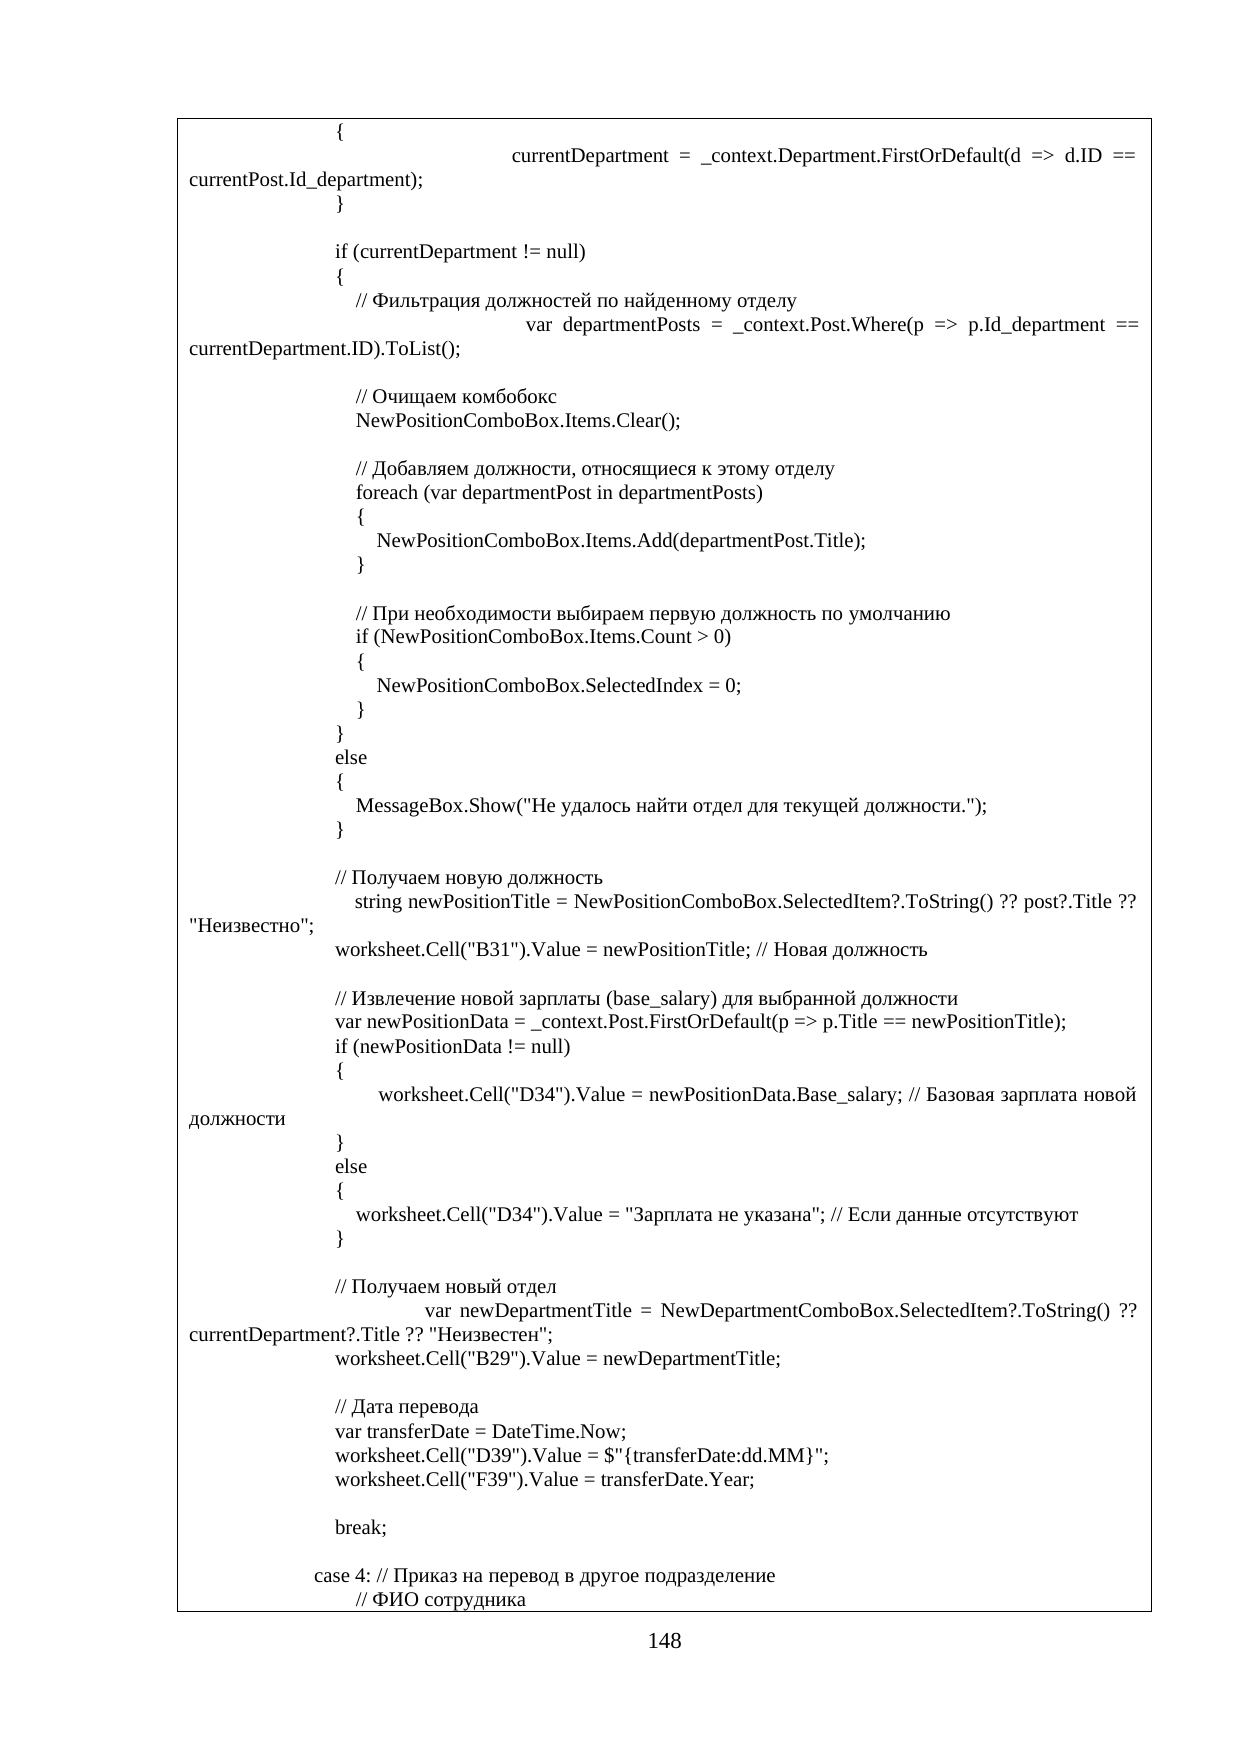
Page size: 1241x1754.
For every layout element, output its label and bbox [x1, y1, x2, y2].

table_header [178, 119, 1151, 1611]
